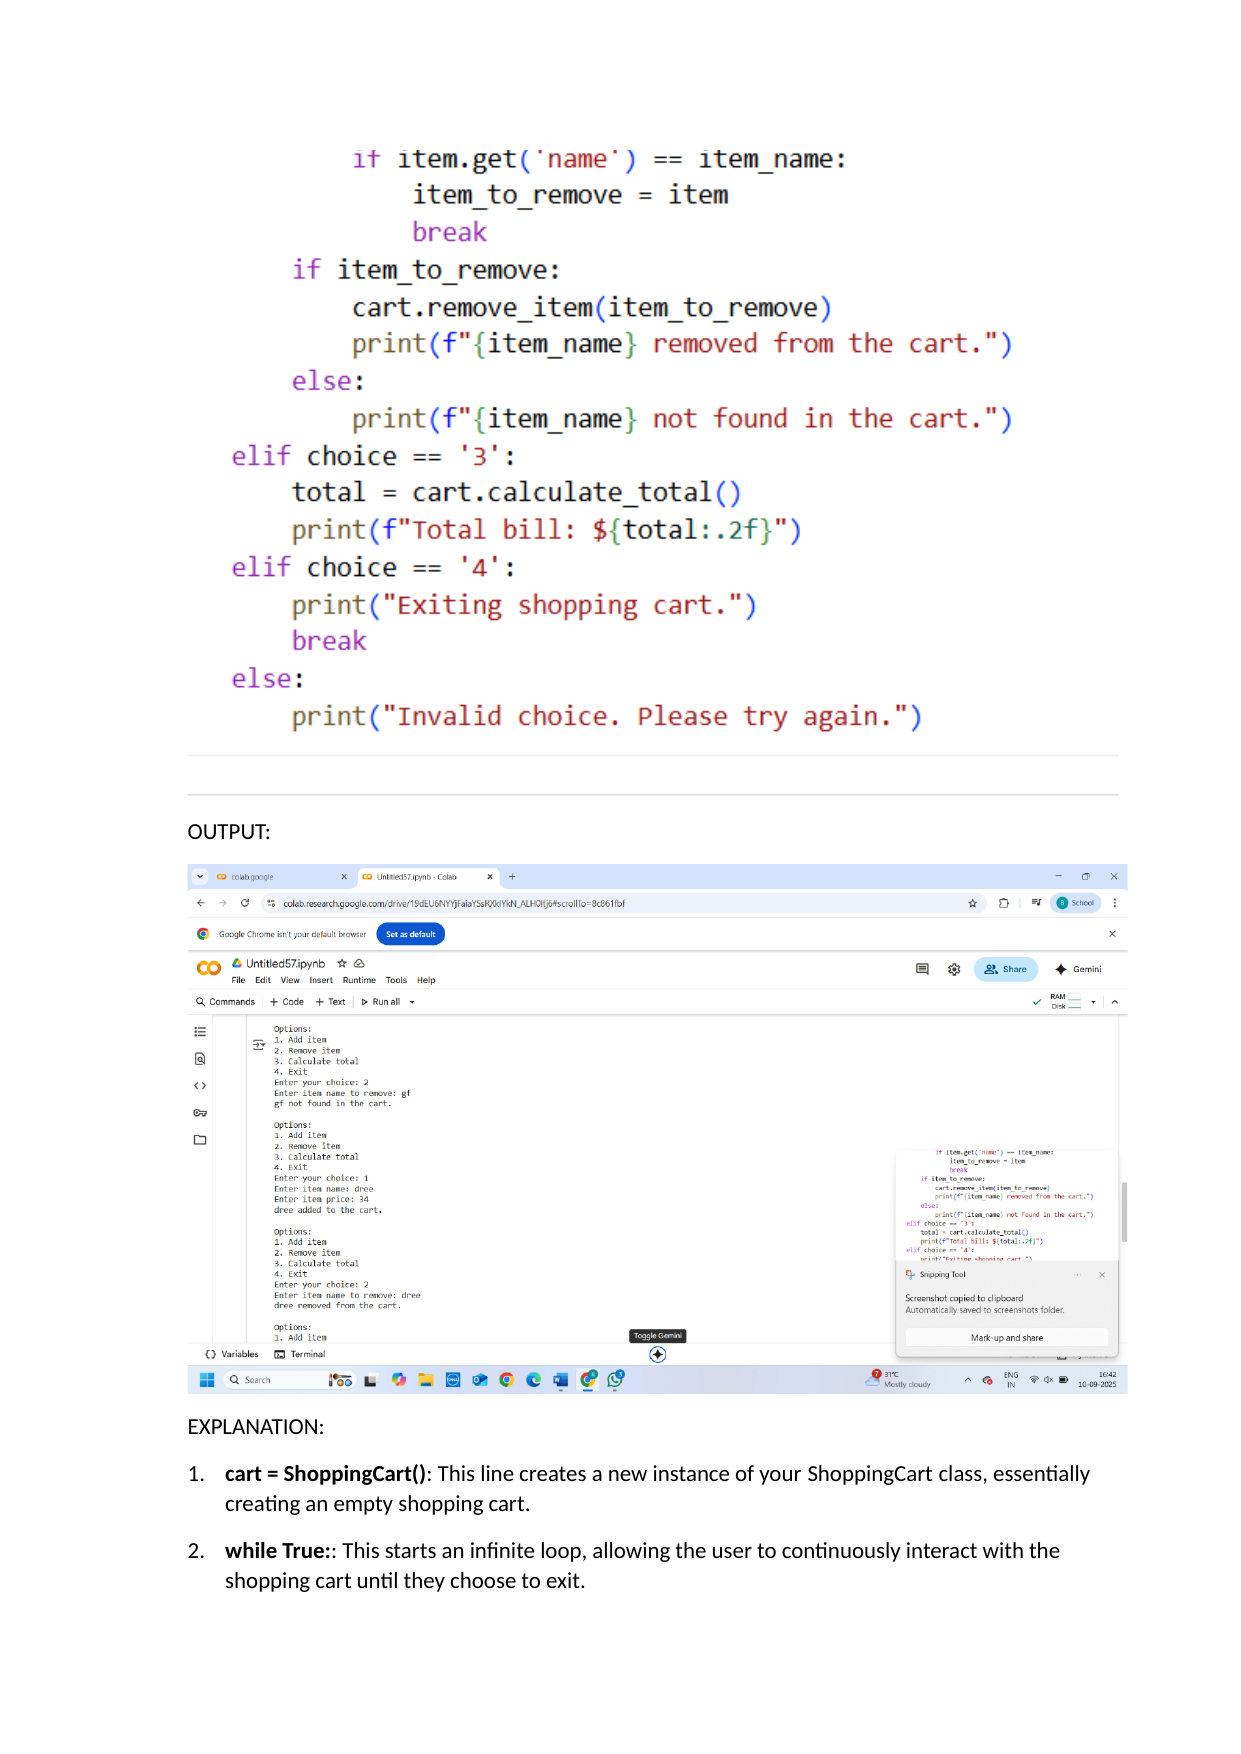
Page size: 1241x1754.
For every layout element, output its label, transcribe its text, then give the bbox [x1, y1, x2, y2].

list while True:: This starts an infinite loop, allowing the user to continuously interact with the shopping cart until they choose to exit. [187, 1536, 1090, 1594]
picture [187, 864, 1128, 1394]
text OUTPUT: [187, 817, 1090, 845]
list cart = ShoppingCart(): This line creates a new instance of your ShoppingCart class, essentially creating an empty shopping cart. [187, 1459, 1090, 1517]
picture [187, 150, 1119, 799]
text EXPLANATION: [187, 1412, 1090, 1440]
